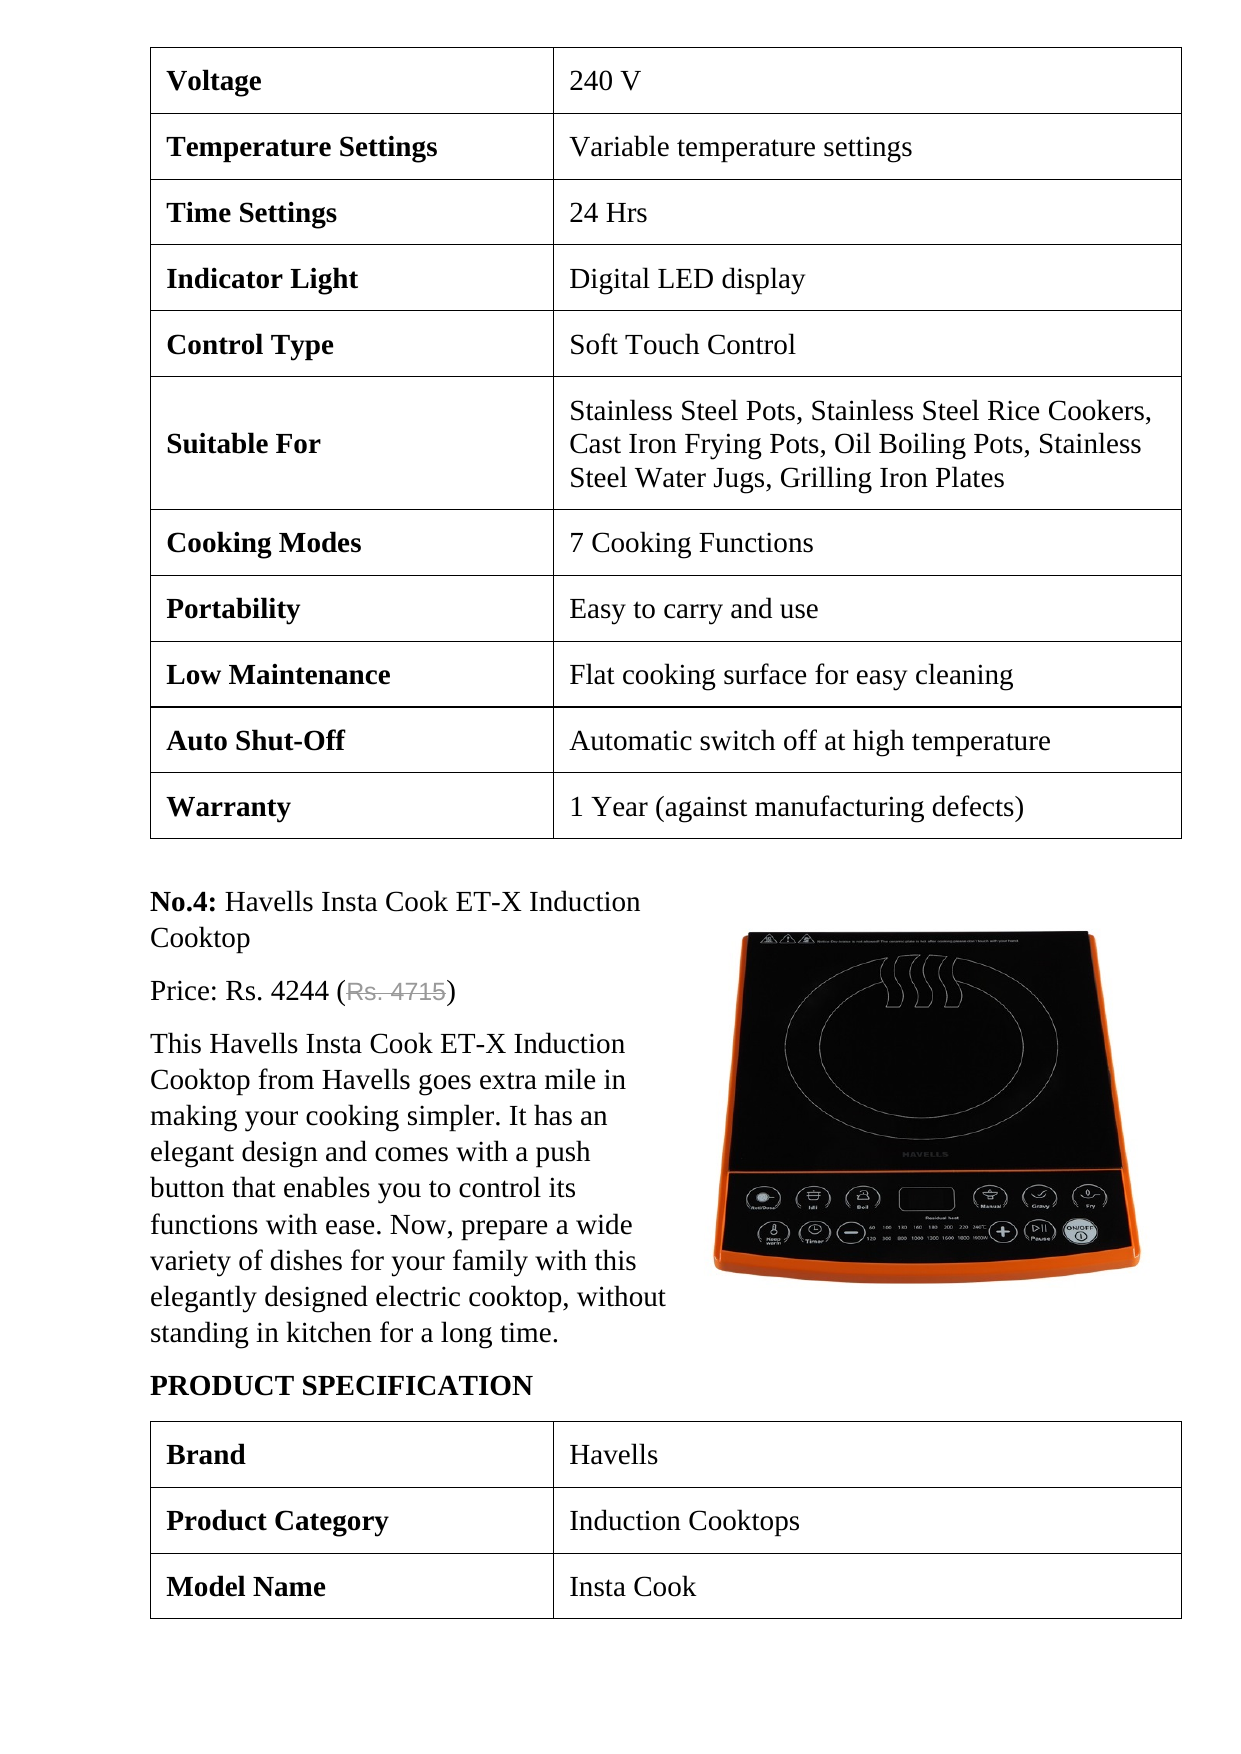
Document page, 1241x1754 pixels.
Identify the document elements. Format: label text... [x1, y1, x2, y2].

table_cell Flat cooking surface for easy cleaning [554, 642, 1181, 706]
table_cell Induction Cooktops [554, 1488, 1181, 1552]
table_cell Product Category [151, 1488, 553, 1552]
table_cell 24 Hrs [554, 180, 1181, 244]
table_cell Soft Touch Control [554, 311, 1181, 376]
table_cell Digital LED display [554, 245, 1181, 310]
table_header Brand [151, 1422, 553, 1487]
table_cell Cooking Modes [151, 510, 553, 575]
table_cell 240 V [554, 48, 1181, 113]
table_cell Low Maintenance [151, 642, 553, 706]
table_header Havells [554, 1422, 1181, 1487]
table_cell Warranty [151, 773, 553, 838]
table_cell 1 Year (against manufacturing defects) [554, 773, 1181, 838]
picture [691, 891, 1155, 1356]
table_cell Indicator Light [151, 245, 553, 310]
table_cell Easy to carry and use [554, 576, 1181, 641]
text This Havells Insta Cook ET-X Induction Cooktop from Havells goes extra mile in making your cooking simpler. It has an elegant design and comes with a push button that enables you to control its functions with ease. Now, prepare a wide variety of dishes for your family with this elegantly designed electric cooktop, without standing in kitchen for a long time. [150, 1026, 691, 1349]
table_cell Stainless Steel Pots, Stainless Steel Rice Cookers, Cast Iron Frying Pots, Oil Boiling Pots, Stainless Steel Water Jugs, Grilling Iron Plates [554, 377, 1181, 509]
table_cell Portability [151, 576, 553, 641]
table_cell Temperature Settings [151, 114, 553, 178]
text No.4: Havells Insta Cook ET-X Induction Cooktop [150, 884, 1090, 954]
table_cell Auto Shut-Off [151, 708, 553, 772]
table_cell 7 Cooking Functions [554, 510, 1181, 575]
table_cell Time Settings [151, 180, 553, 244]
table_cell Model Name [151, 1554, 553, 1618]
table_cell Insta Cook [554, 1554, 1181, 1618]
table_cell Variable temperature settings [554, 114, 1181, 178]
table_cell Suitable For [151, 377, 553, 509]
table_cell Control Type [151, 311, 553, 376]
text PRODUCT SPECIFICATION [150, 1368, 1090, 1402]
table_cell Voltage [151, 48, 553, 113]
text Price: Rs. 4244 (Rs. 4715) [150, 973, 691, 1007]
table_cell Automatic switch off at high temperature [554, 708, 1181, 772]
